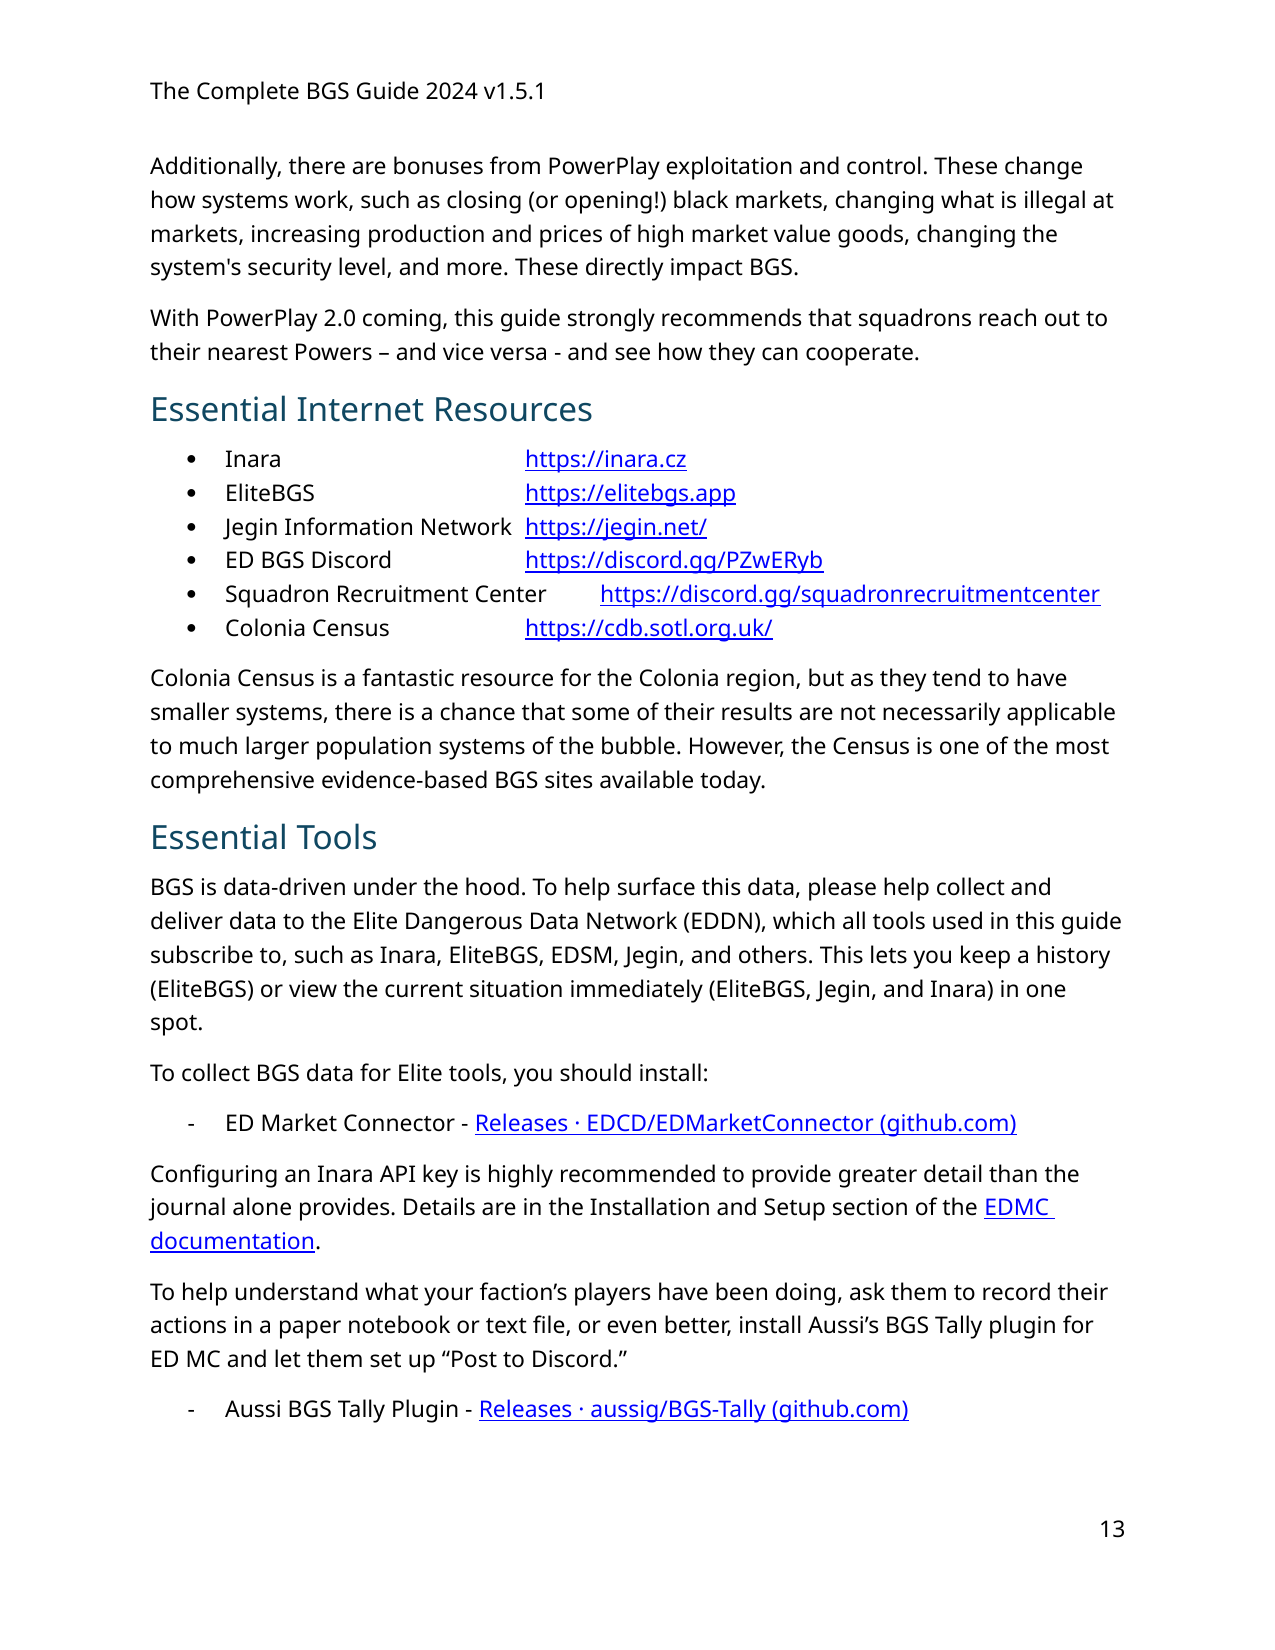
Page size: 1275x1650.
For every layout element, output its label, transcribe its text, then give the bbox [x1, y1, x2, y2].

subtitle Essential Tools [150, 814, 1125, 859]
text Additionally, there are bonuses from PowerPlay exploitation and control. These change how systems work, such as closing (or opening!) black markets, changing what is illegal at markets, increasing production and prices of high market value goods, changing the system's security level, and more. These directly impact BGS. [150, 150, 1125, 282]
text Configuring an Inara API key is highly recommended to provide greater detail than the journal alone provides. Details are in the Installation and Setup section of the EDMC documentation. [150, 1157, 1125, 1256]
list Squadron Recruitment Center https://discord.gg/squadronrecruitmentcenter [187, 578, 1125, 609]
text To collect BGS data for Elite tools, you should install: [150, 1057, 1125, 1088]
list Inara https://inara.cz [187, 443, 1125, 474]
text Colonia Census is a fantastic resource for the Colonia region, but as they tend to have smaller systems, there is a chance that some of their results are not necessarily applicable to much larger population systems of the bubble. However, the Census is one of the most comprehensive evidence-based BGS sites available today. [150, 662, 1125, 795]
text To help understand what your faction’s players have been doing, ask them to record their actions in a paper notebook or text file, or even better, install Aussi’s BGS Tally plugin for ED MC and let them set up “Post to Discord.” [150, 1275, 1125, 1374]
list ED Market Connector - Releases · EDCD/EDMarketConnector (github.com) [187, 1107, 1125, 1138]
text BGS is data-driven under the hood. To help surface this data, please help collect and deliver data to the Elite Dangerous Data Network (EDDN), which all tools used in this guide subscribe to, such as Inara, EliteBGS, EDSM, Jegin, and others. This lets you keep a history (EliteBGS) or view the current situation immediately (EliteBGS, Jegin, and Inara) in one spot. [150, 871, 1125, 1037]
list ED BGS Discord https://discord.gg/PZwERyb [187, 544, 1125, 576]
list Jegin Information Network https://jegin.net/ [187, 511, 1125, 542]
list EliteBGS https://elitebgs.app [187, 477, 1125, 508]
list Aussi BGS Tally Plugin - Releases · aussig/BGS-Tally (github.com) [187, 1393, 1125, 1424]
subtitle Essential Internet Resources [150, 386, 1125, 431]
list Colonia Census https://cdb.sotl.org.uk/ [187, 612, 1125, 643]
text With PowerPlay 2.0 coming, this guide strongly recommends that squadrons reach out to their nearest Powers – and vice versa - and see how they can cooperate. [150, 302, 1125, 367]
